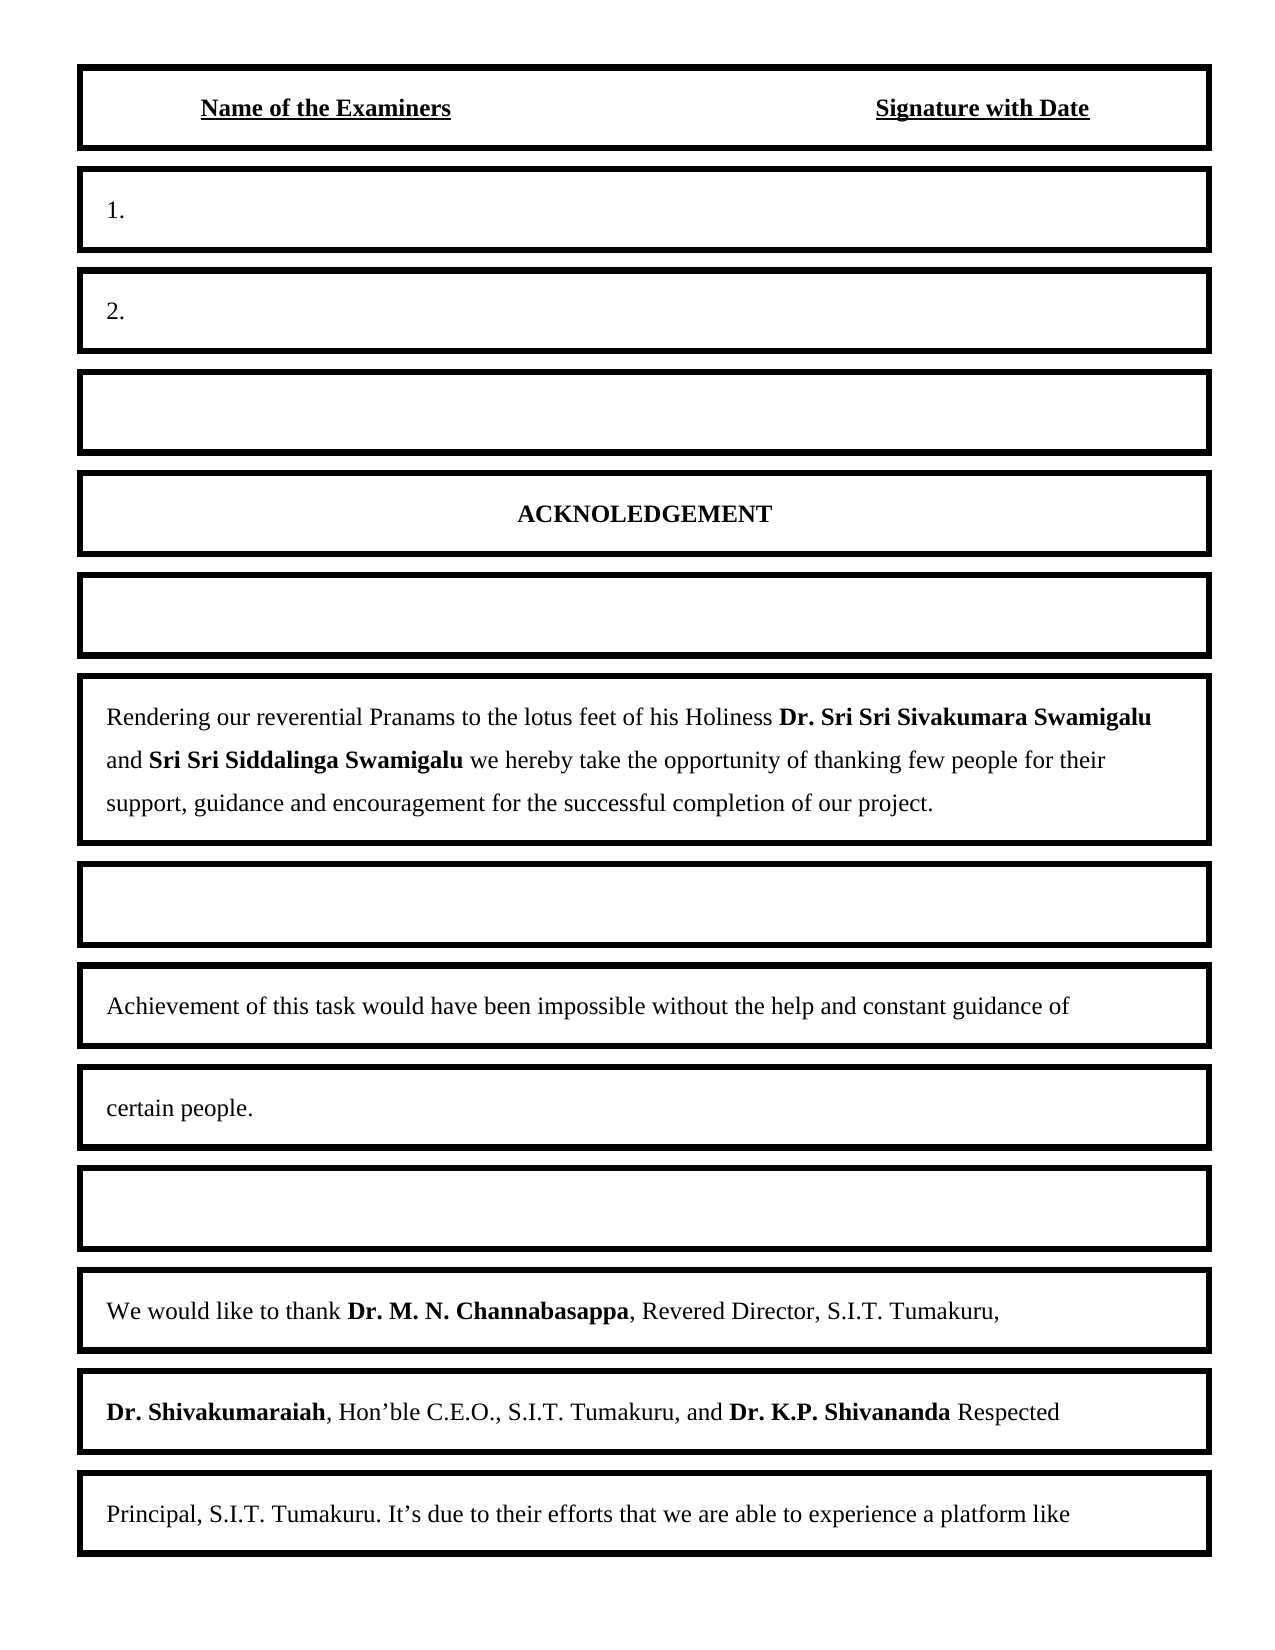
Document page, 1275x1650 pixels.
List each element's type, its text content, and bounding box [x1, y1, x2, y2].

text Rendering our reverential Pranams to the lotus feet of his Holiness Dr. Sri Sri Sivakumara Swamigalu and Sri Sri Siddalinga Swamigalu we hereby take the opportunity of thanking few people for their support, guidance and encouragement for the successful completion of our project. [83, 679, 1206, 840]
text We would like to thank Dr. M. N. Channabasappa, Revered Director, S.I.T. Tumakuru, [83, 1273, 1206, 1347]
text 2. [83, 274, 1206, 348]
text Achievement of this task would have been impossible without the help and constant guidance of [83, 969, 1206, 1043]
text Dr. Shivakumaraiah, Hon’ble C.E.O., S.I.T. Tumakuru, and Dr. K.P. Shivananda Respected [83, 1374, 1206, 1449]
text ACKNOLEDGEMENT [83, 476, 1206, 551]
text Name of the Examiners Signature with Date [83, 71, 1206, 145]
text certain people. [83, 1070, 1206, 1144]
text Principal, S.I.T. Tumakuru. It’s due to their efforts that we are able to experience a platform like [83, 1476, 1206, 1550]
text 1. [83, 172, 1206, 247]
